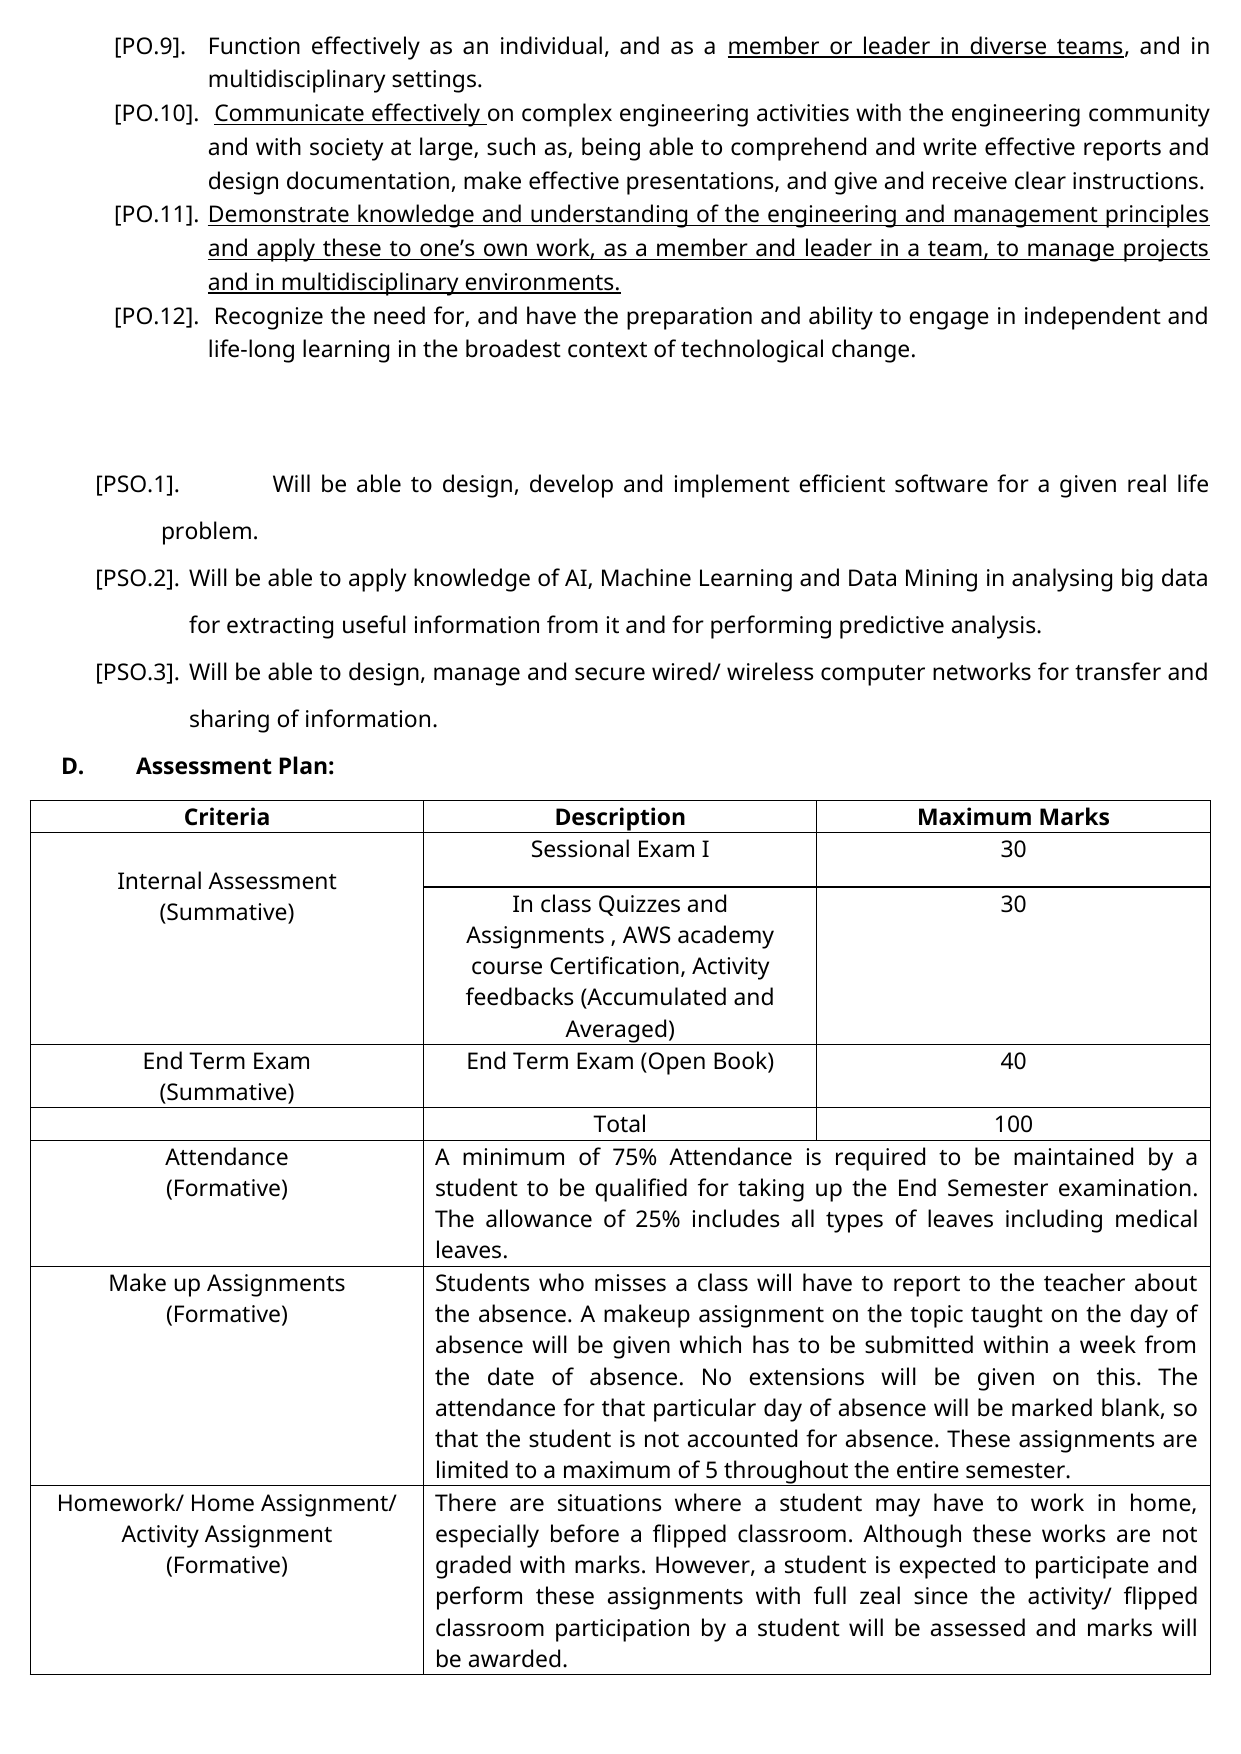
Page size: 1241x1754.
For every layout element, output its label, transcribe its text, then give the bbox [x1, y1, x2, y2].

table_cell Homework/ Home Assignment/ Activity Assignment (Formative) [31, 1486, 423, 1674]
table_cell A minimum of 75% Attendance is required to be maintained by a student to be qualified for taking up the End Semester examination. The allowance of 25% includes all types of leaves including medical leaves. [424, 1141, 1210, 1266]
list Will be able to design, manage and secure wired/ wireless computer networks for transfer and sharing of information. [95, 656, 1211, 734]
table_cell Attendance (Formative) [31, 1141, 423, 1266]
list Communicate effectively on complex engineering activities with the engineering community and with society at large, such as, being able to comprehend and write effective reports and design documentation, make effective presentations, and give and receive clear instructions. [114, 97, 1211, 196]
table_cell End Term Exam (Open Book) [424, 1045, 816, 1107]
list Demonstrate knowledge and understanding of the engineering and management principles and apply these to one’s own work, as a member and leader in a team, to manage projects and in multidisciplinary environments. [114, 198, 1211, 297]
table_cell 40 [817, 1045, 1210, 1107]
list Will be able to apply knowledge of AI, Machine Learning and Data Mining in analysing big data for extracting useful information from it and for performing predictive analysis. [95, 562, 1211, 640]
table_cell There are situations where a student may have to work in home, especially before a flipped classroom. Although these works are not graded with marks. However, a student is expected to participate and perform these assignments with full zeal since the activity/ flipped classroom participation by a student will be assessed and marks will be awarded. [424, 1486, 1210, 1674]
table_cell Make up Assignments (Formative) [31, 1267, 423, 1485]
table_cell 100 [817, 1108, 1210, 1139]
table_cell Total [424, 1108, 816, 1139]
list Function effectively as an individual, and as a member or leader in diverse teams, and in multidisciplinary settings. [114, 29, 1211, 94]
table_cell Internal Assessment (Summative) [31, 833, 423, 1044]
table_header Description [424, 801, 816, 832]
table_cell In class Quizzes and Assignments , AWS academy course Certification, Activity feedbacks (Accumulated and Averaged) [424, 888, 816, 1044]
table_cell End Term Exam (Summative) [31, 1045, 423, 1107]
table_cell Sessional Exam I [424, 833, 816, 886]
table_cell 30 [817, 888, 1210, 1044]
table_cell [31, 1108, 423, 1139]
list Will be able to design, develop and implement efficient software for a given real life problem. [95, 468, 1211, 546]
table_cell Students who misses a class will have to report to the teacher about the absence. A makeup assignment on the topic taught on the day of absence will be given which has to be submitted within a week from the date of absence. No extensions will be given on this. The attendance for that particular day of absence will be marked blank, so that the student is not accounted for absence. These assignments are limited to a maximum of 5 throughout the entire semester. [424, 1267, 1210, 1485]
table_header Maximum Marks [817, 801, 1210, 832]
table_cell 30 [817, 833, 1210, 886]
list Recognize the need for, and have the preparation and ability to engage in independent and life-long learning in the broadest context of technological change. [114, 299, 1211, 364]
table_header Criteria [31, 801, 423, 832]
list Assessment Plan: [61, 749, 1211, 781]
